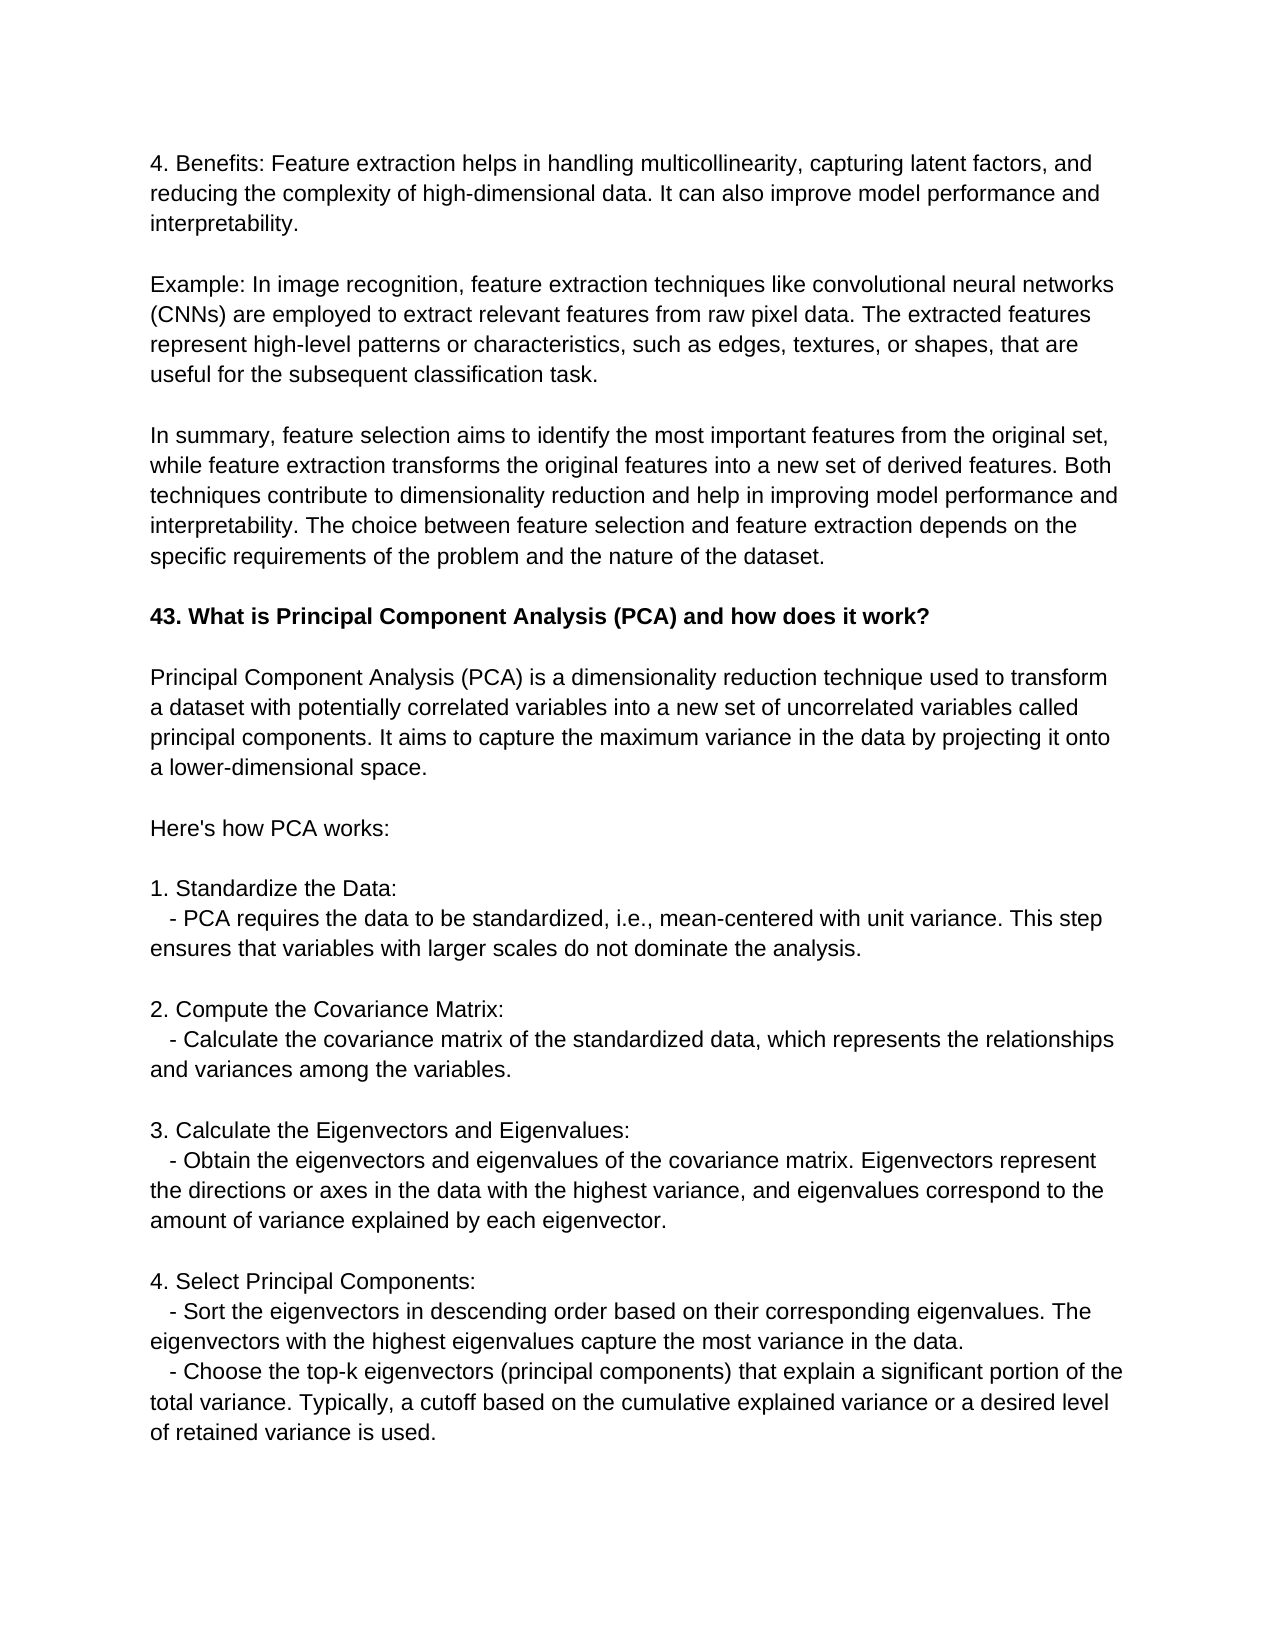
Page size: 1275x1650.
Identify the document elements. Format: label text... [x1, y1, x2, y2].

text - Obtain the eigenvectors and eigenvalues of the covariance matrix. Eigenvectors represent the directions or axes in the data with the highest variance, and eigenvalues correspond to the amount of variance explained by each eigenvector. [150, 1147, 1125, 1234]
text 3. Calculate the Eigenvectors and Eigenvalues: [150, 1117, 1125, 1143]
text - PCA requires the data to be standardized, i.e., mean-centered with unit variance. This step ensures that variables with larger scales do not dominate the analysis. [150, 905, 1125, 962]
text 4. Select Principal Components: [150, 1268, 1125, 1294]
text - Calculate the covariance matrix of the standardized data, which represents the relationships and variances among the variables. [150, 1026, 1125, 1083]
text 4. Benefits: Feature extraction helps in handling multicollinearity, capturing latent factors, and reducing the complexity of high-dimensional data. It can also improve model performance and interpretability. [150, 150, 1125, 237]
text In summary, feature selection aims to identify the most important features from the original set, while feature extraction transforms the original features into a new set of derived features. Both techniques contribute to dimensionality reduction and help in improving model performance and interpretability. The choice between feature selection and feature extraction depends on the specific requirements of the problem and the nature of the dataset. [150, 422, 1125, 569]
text Here's how PCA works: [150, 814, 1125, 841]
text Principal Component Analysis (PCA) is a dimensionality reduction technique used to transform a dataset with potentially correlated variables into a new set of uncorrelated variables called principal components. It aims to capture the maximum variance in the data by projecting it onto a lower-dimensional space. [150, 663, 1125, 781]
text 1. Standardize the Data: [150, 875, 1125, 901]
text 43. What is Principal Component Analysis (PCA) and how does it work? [150, 603, 1125, 629]
text 2. Compute the Covariance Matrix: [150, 996, 1125, 1022]
text - Choose the top-k eigenvectors (principal components) that explain a significant portion of the total variance. Typically, a cutoff based on the cumulative explained variance or a desired level of retained variance is used. [150, 1358, 1125, 1445]
text Example: In image recognition, feature extraction techniques like convolutional neural networks (CNNs) are employed to extract relevant features from raw pixel data. The extracted features represent high-level patterns or characteristics, such as edges, textures, or shapes, that are useful for the subsequent classification task. [150, 271, 1125, 388]
text - Sort the eigenvectors in descending order based on their corresponding eigenvalues. The eigenvectors with the highest eigenvalues capture the most variance in the data. [150, 1298, 1125, 1354]
